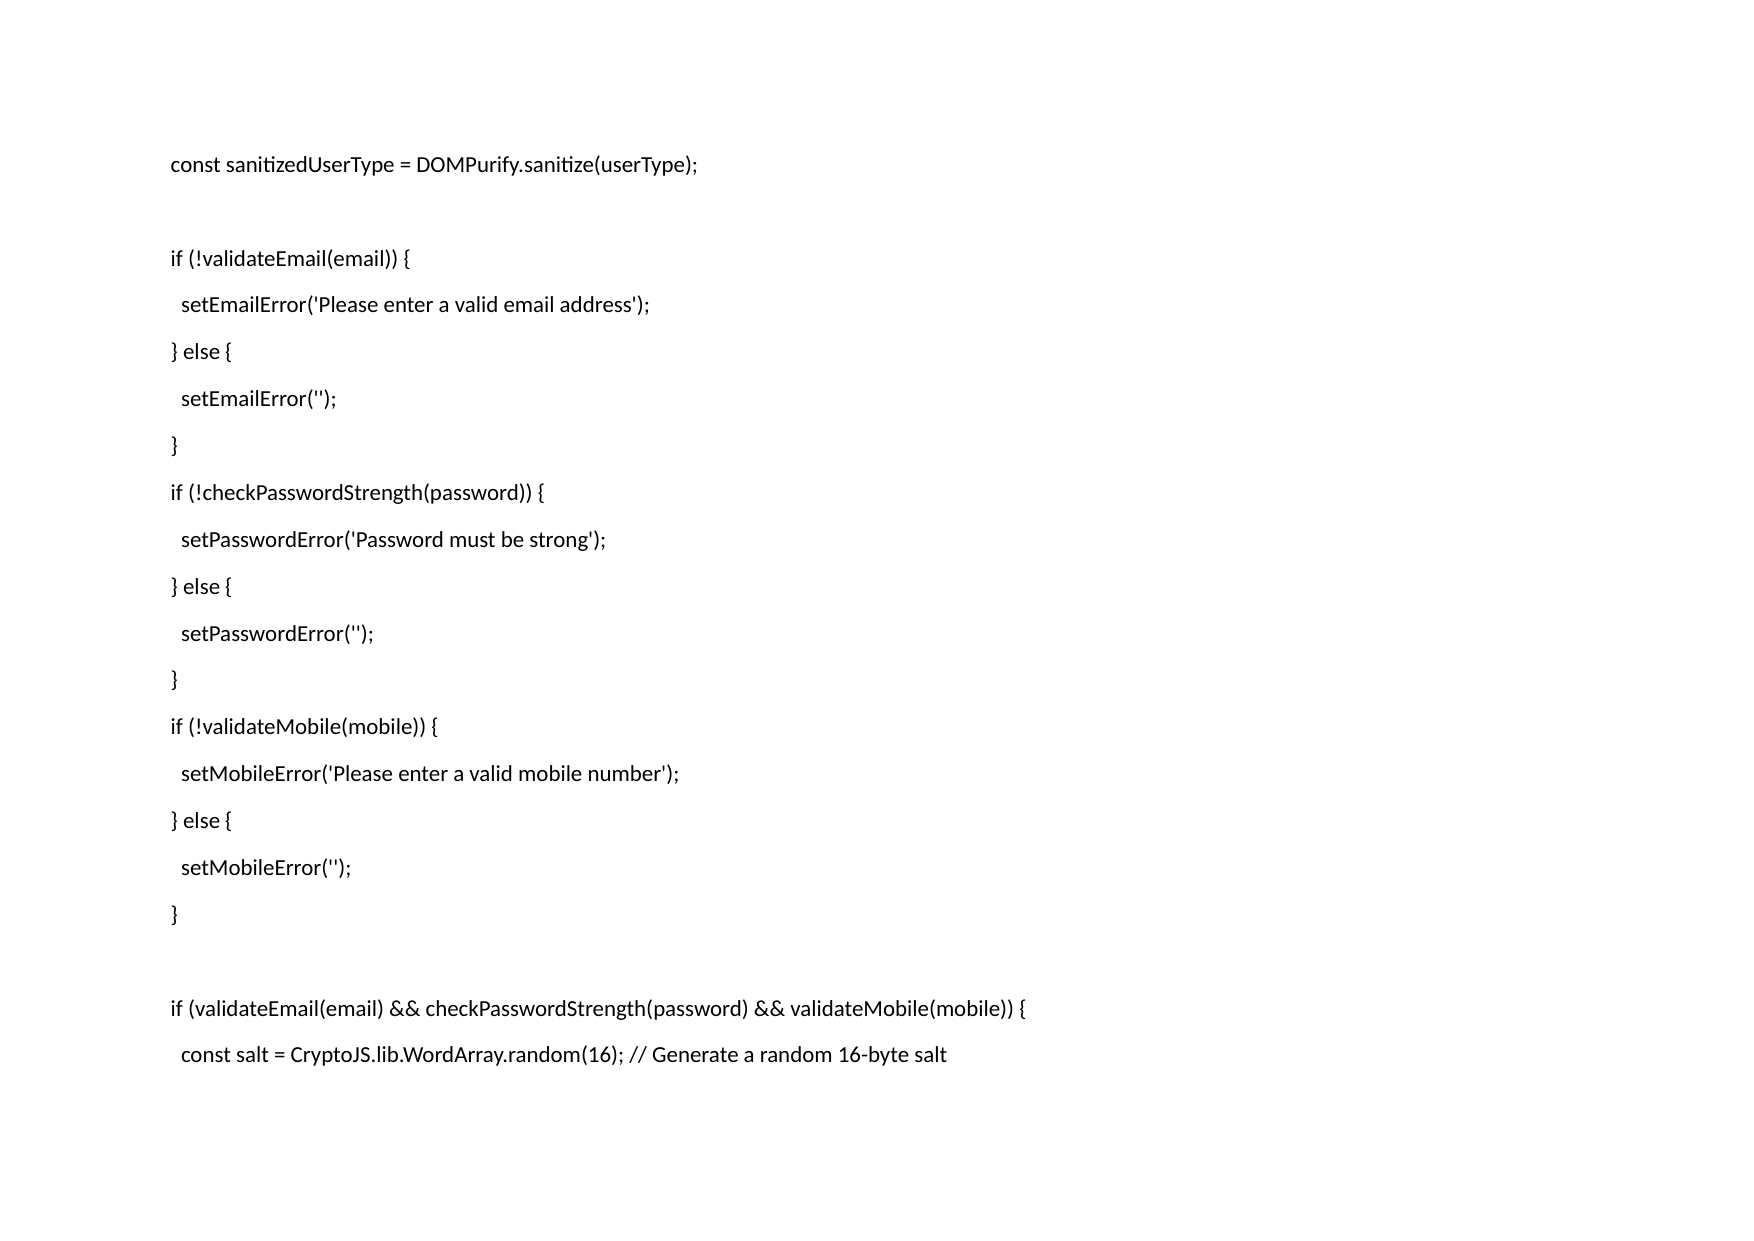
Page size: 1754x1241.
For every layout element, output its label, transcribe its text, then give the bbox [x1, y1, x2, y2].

text if (!checkPasswordStrength(password)) { [150, 478, 1604, 506]
text setEmailError(''); [150, 384, 1604, 412]
text const sanitizedUserType = DOMPurify.sanitize(userType); [150, 150, 1604, 178]
text if (!validateEmail(email)) { [150, 244, 1604, 272]
text } [150, 666, 1604, 694]
text setPasswordError('Password must be strong'); [150, 525, 1604, 553]
text } [150, 431, 1604, 459]
text } else { [150, 806, 1604, 834]
text setPasswordError(''); [150, 619, 1604, 647]
text } else { [150, 337, 1604, 366]
text } else { [150, 572, 1604, 600]
text setMobileError('Please enter a valid mobile number'); [150, 759, 1604, 787]
text } [150, 900, 1604, 928]
text if (!validateMobile(mobile)) { [150, 712, 1604, 741]
text setEmailError('Please enter a valid email address'); [150, 291, 1604, 319]
text const salt = CryptoJS.lib.WordArray.random(16); // Generate a random 16-byte salt [150, 1041, 1604, 1069]
text setMobileError(''); [150, 853, 1604, 881]
text if (validateEmail(email) && checkPasswordStrength(password) && validateMobile(mobile)) { [150, 994, 1604, 1022]
